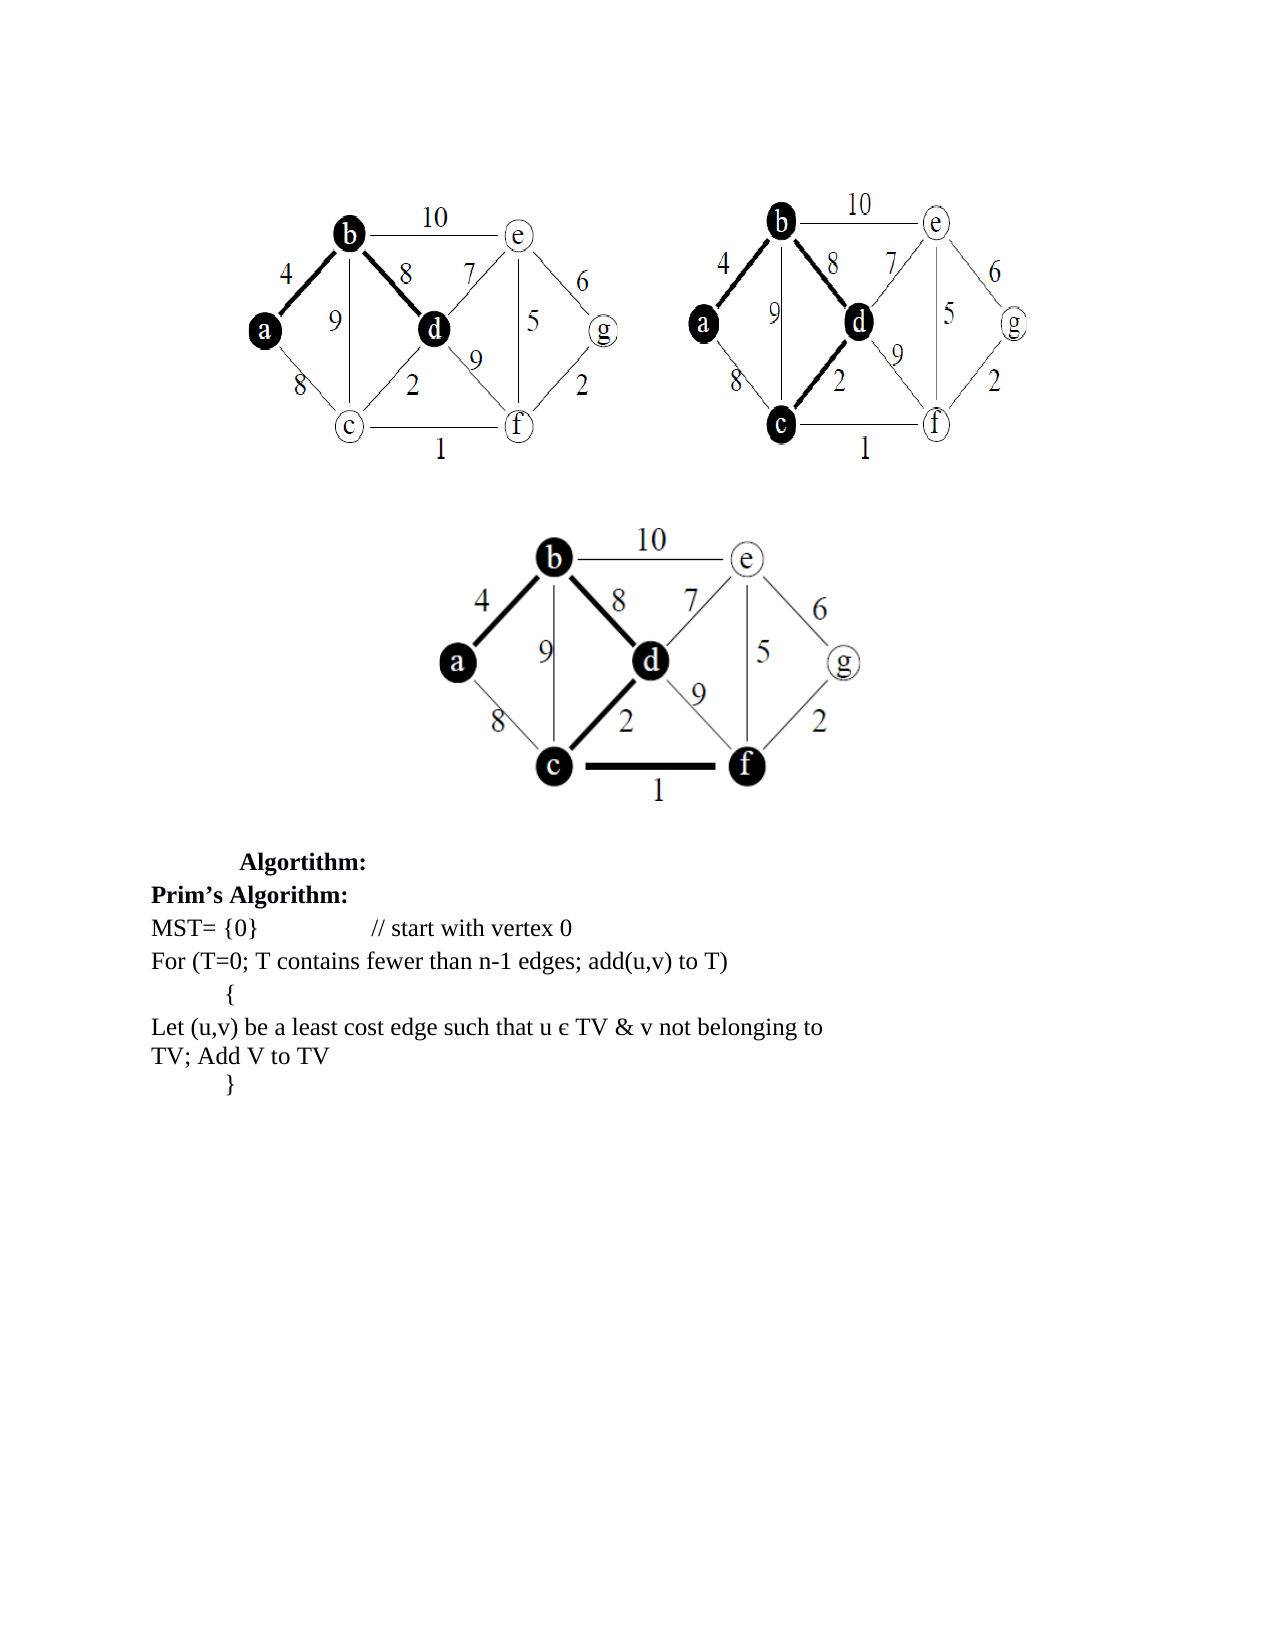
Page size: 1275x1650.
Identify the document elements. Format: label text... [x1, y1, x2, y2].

text { [224, 979, 1260, 1008]
text For (T=0; T contains fewer than n-1 edges; add(u,v) to T) [151, 946, 1260, 975]
picture [688, 193, 1027, 459]
picture [439, 528, 861, 801]
text MST= {0} // start with vertex 0 [151, 913, 1260, 942]
subtitle Algortithm: [151, 847, 1260, 876]
text } [224, 1069, 1260, 1098]
text Prim’s Algorithm: [151, 880, 1260, 909]
picture [248, 207, 618, 459]
text Let (u,v) be a least cost edge such that u є TV & v not belonging to TV; Add V to TV [151, 1012, 867, 1069]
